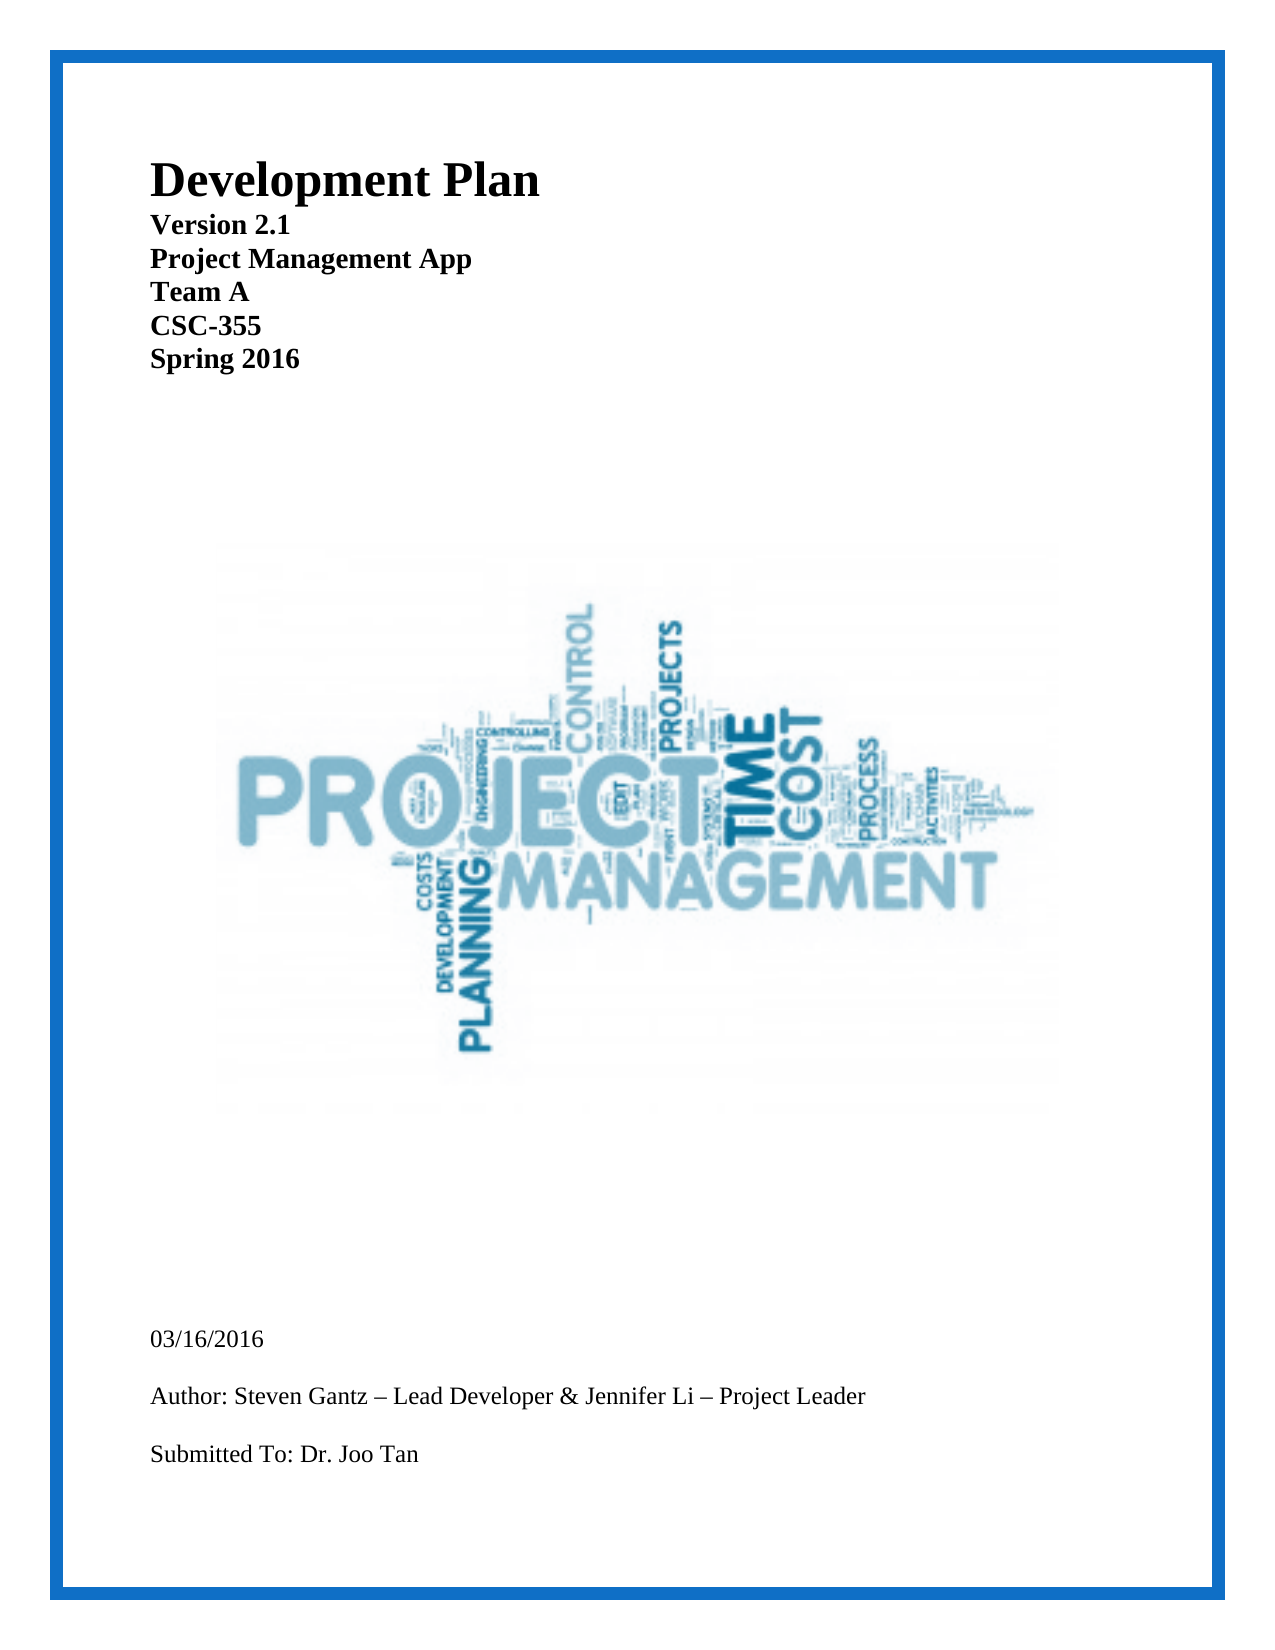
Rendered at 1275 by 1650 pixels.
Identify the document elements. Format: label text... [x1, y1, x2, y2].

text Team A [150, 274, 1125, 308]
text Spring 2016 [150, 342, 1125, 375]
text Development Plan [150, 150, 1125, 207]
text Project Management App [150, 241, 1125, 274]
text Submitted To: Dr. Joo Tan [150, 1439, 1125, 1468]
text 03/16/2016 [150, 1324, 1125, 1353]
text Version 2.1 [150, 207, 1125, 241]
text Author: Steven Gantz – Lead Developer & Jennifer Li – Project Leader [150, 1381, 1125, 1410]
text CSC-355 [150, 308, 1125, 342]
